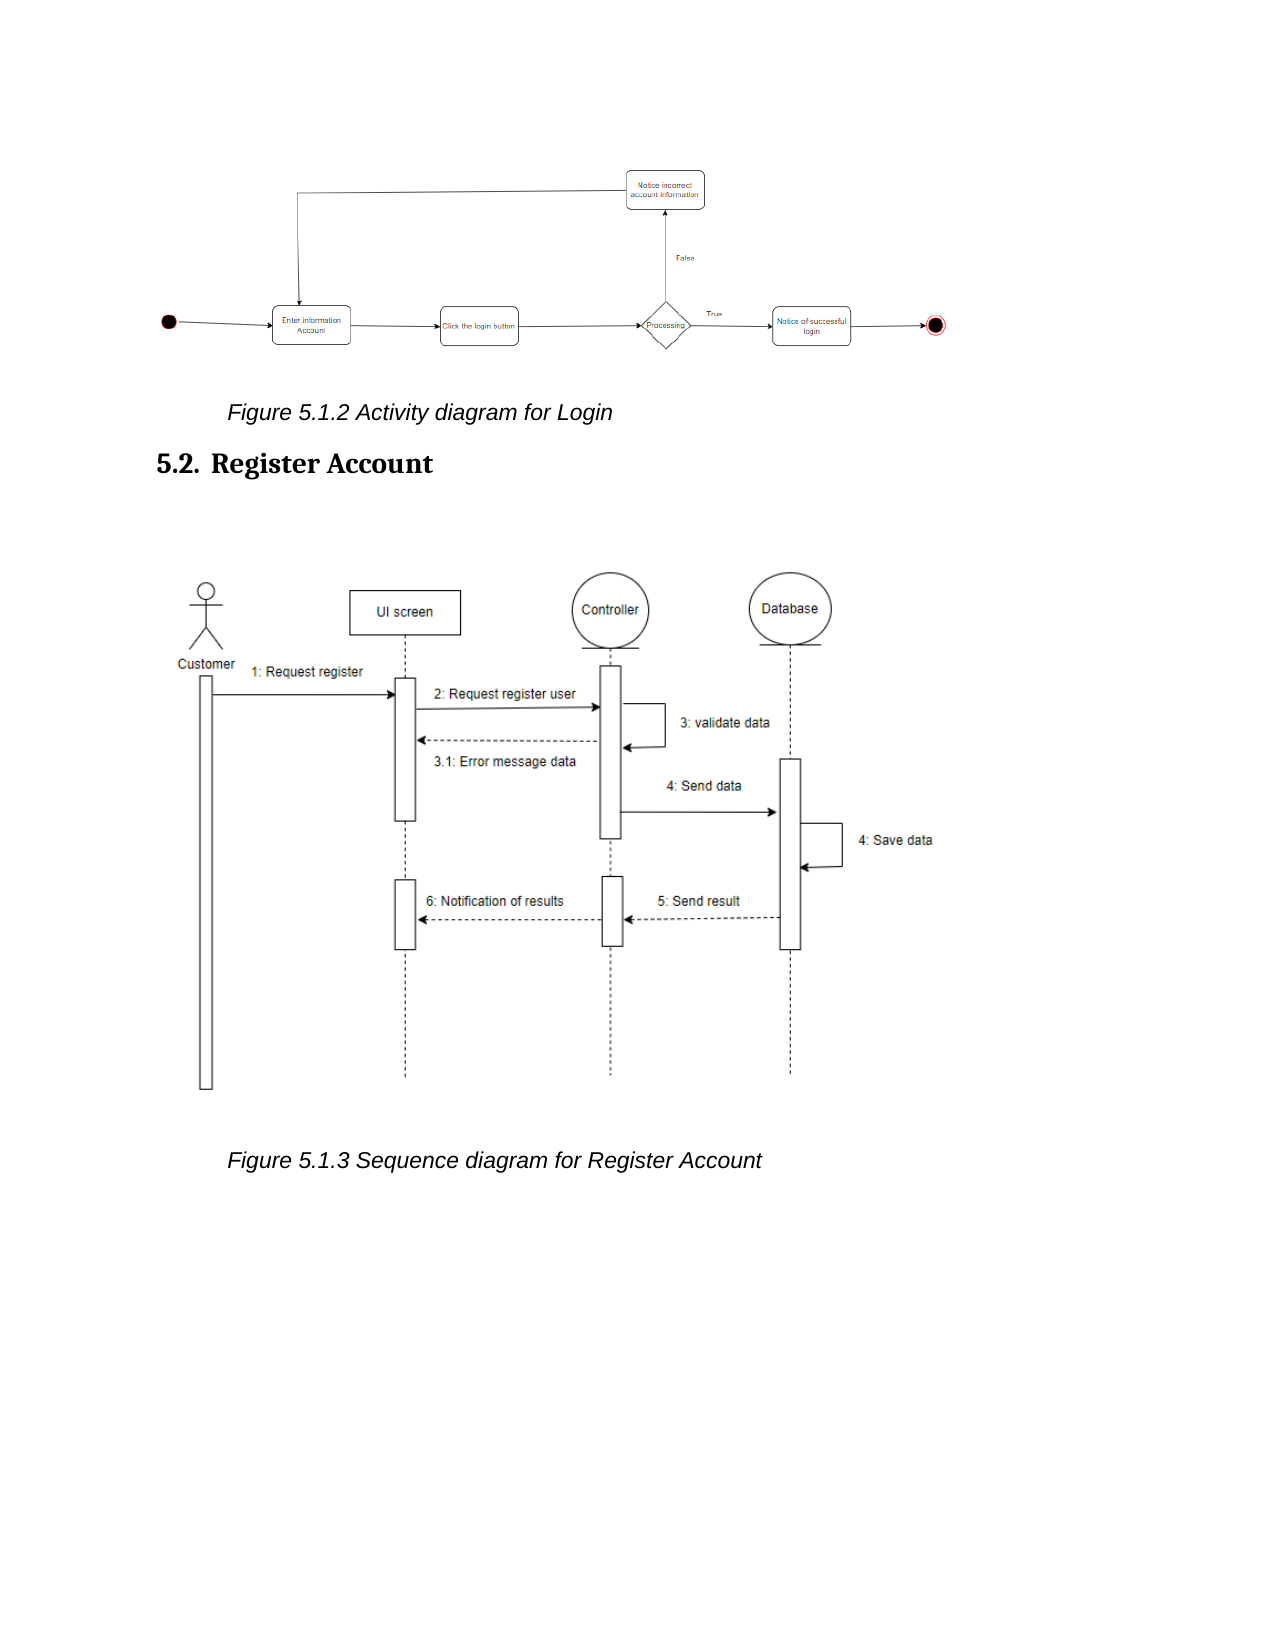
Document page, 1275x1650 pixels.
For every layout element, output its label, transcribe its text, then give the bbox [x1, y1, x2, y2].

subtitle Register Account [156, 447, 1148, 481]
picture [127, 538, 979, 1132]
text Figure 5.1.2 Activity diagram for Login [227, 398, 1148, 425]
picture [127, 139, 981, 383]
text Figure 5.1.3 Sequence diagram for Register Account [227, 1147, 1148, 1173]
